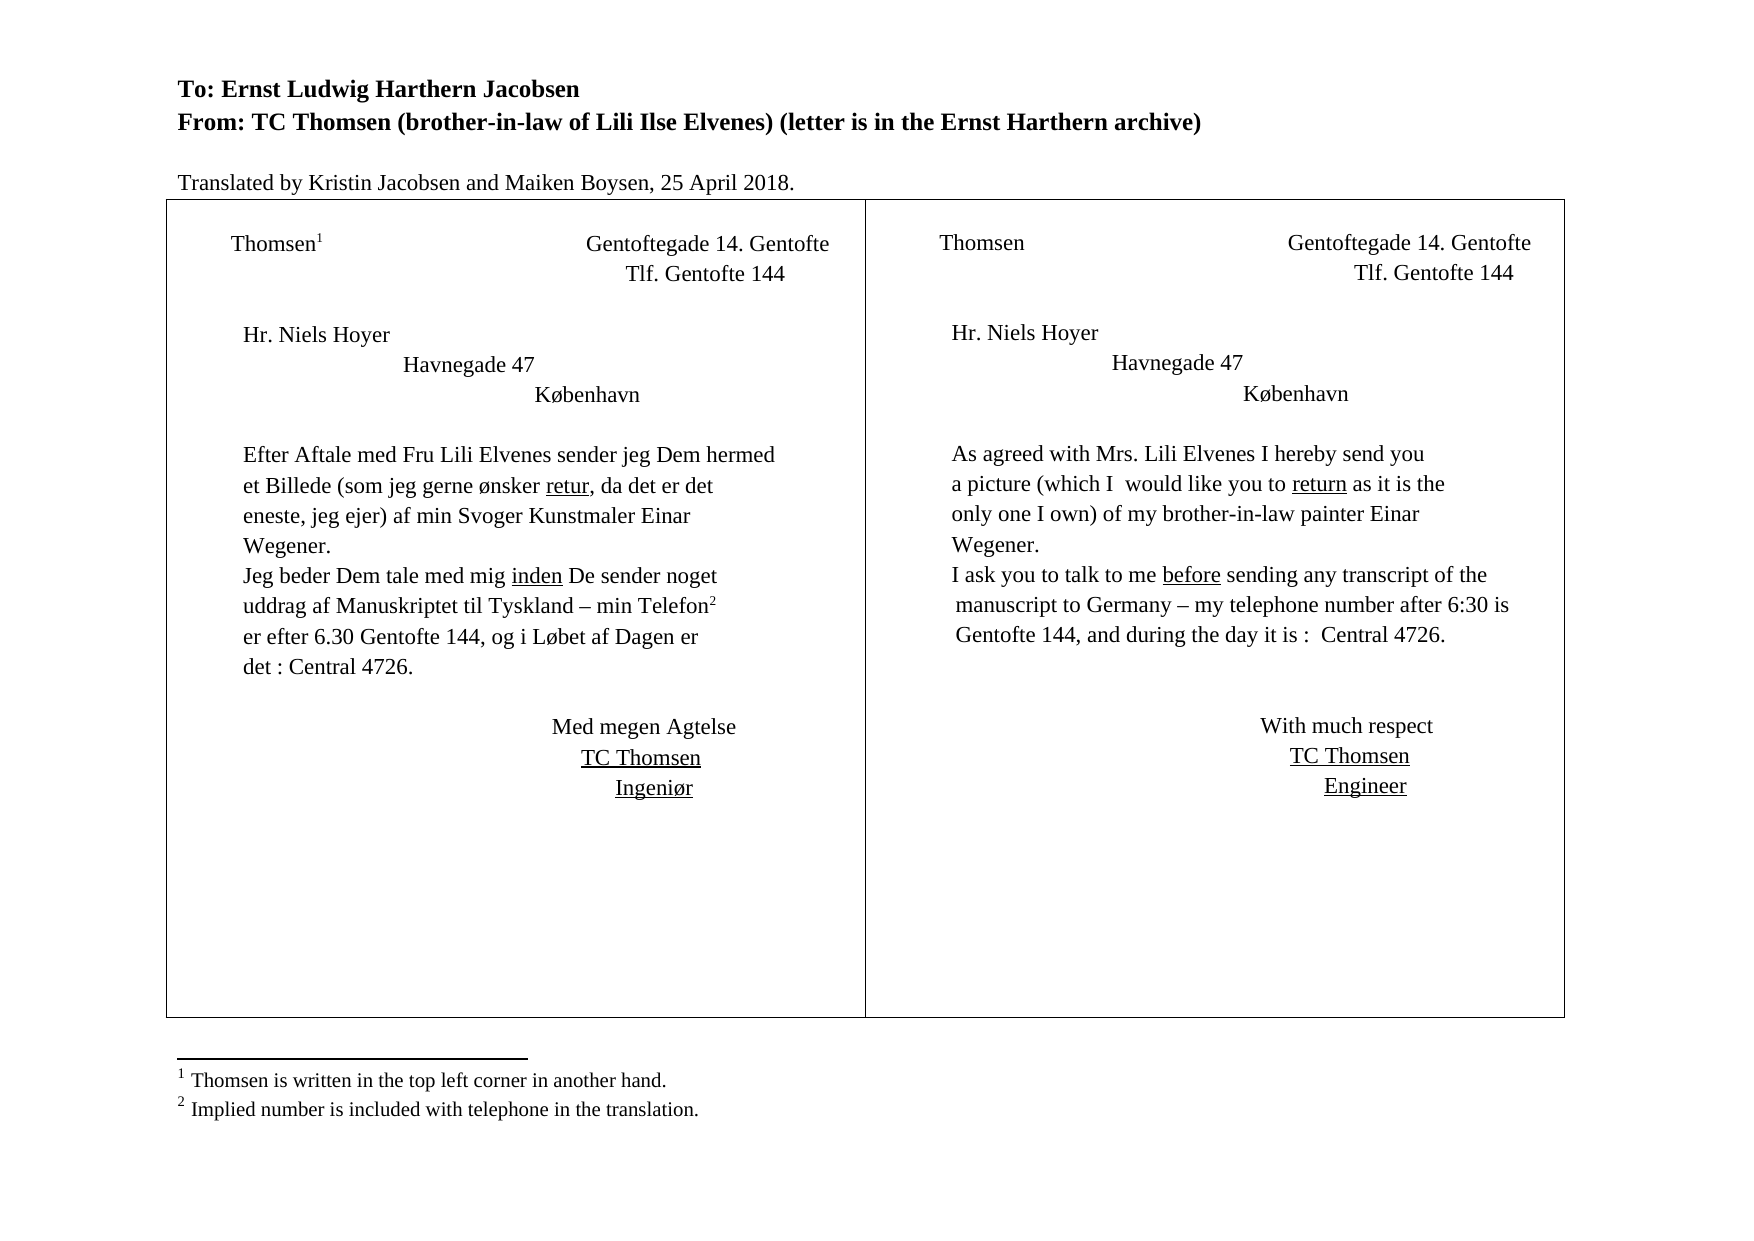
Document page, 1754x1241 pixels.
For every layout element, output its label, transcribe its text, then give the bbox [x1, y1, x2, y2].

text Translated by Kristin Jacobsen and Maiken Boysen, 25 April 2018. [177, 168, 1577, 195]
table_header Thomsen Gentoftegade 14. Gentofte Tlf. Gentofte 144 Hr. Niels Hoyer Havnegade 47 København As agreed with Mrs. Lili Elvenes I hereby send you a picture (which I would like you to return as it is the only one I own) of my brother-in-law painter Einar Wegener. I ask you to talk to me before sending any transcript of the manuscript to Germany – my telephone number after 6:30 is Gentofte 144, and during the day it is : Central 4726. With much respect TC Thomsen Engineer [866, 200, 1564, 1017]
table_header Thomsen Gentoftegade 14. Gentofte Tlf. Gentofte 144 Hr. Niels Hoyer Havnegade 47 København Efter Aftale med Fru Lili Elvenes sender jeg Dem hermed et Billede (som jeg gerne ønsker retur, da det er det eneste, jeg ejer) af min Svoger Kunstmaler Einar Wegener. Jeg beder Dem tale med mig inden De sender noget uddrag af Manuskriptet til Tyskland – min Telefon er efter 6.30 Gentofte 144, og i Løbet af Dagen er det : Central 4726. Med megen Agtelse TC Thomsen Ingeniør [167, 200, 865, 1017]
